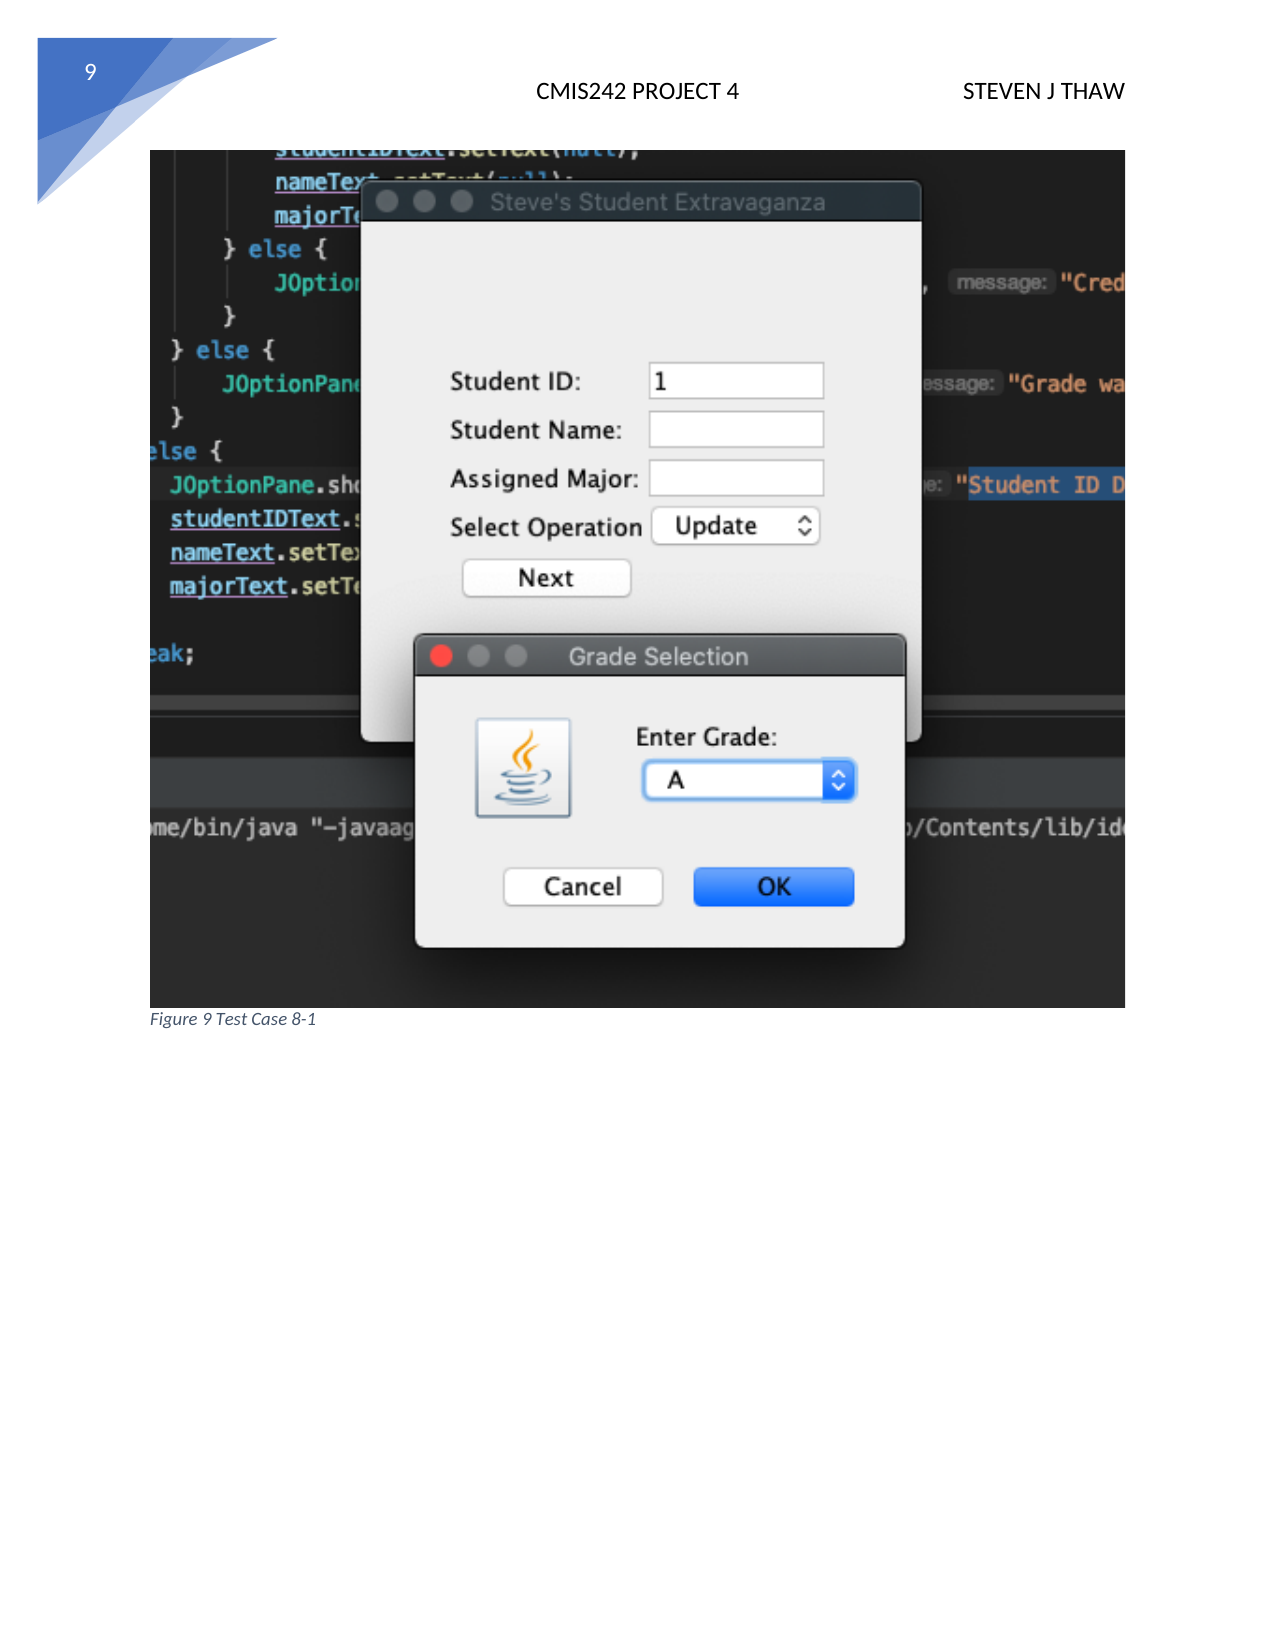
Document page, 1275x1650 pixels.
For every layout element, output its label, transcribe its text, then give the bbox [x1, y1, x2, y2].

picture [37, 37, 1125, 1008]
text Figure 9 Test Case 8-1 [150, 1008, 1125, 1030]
